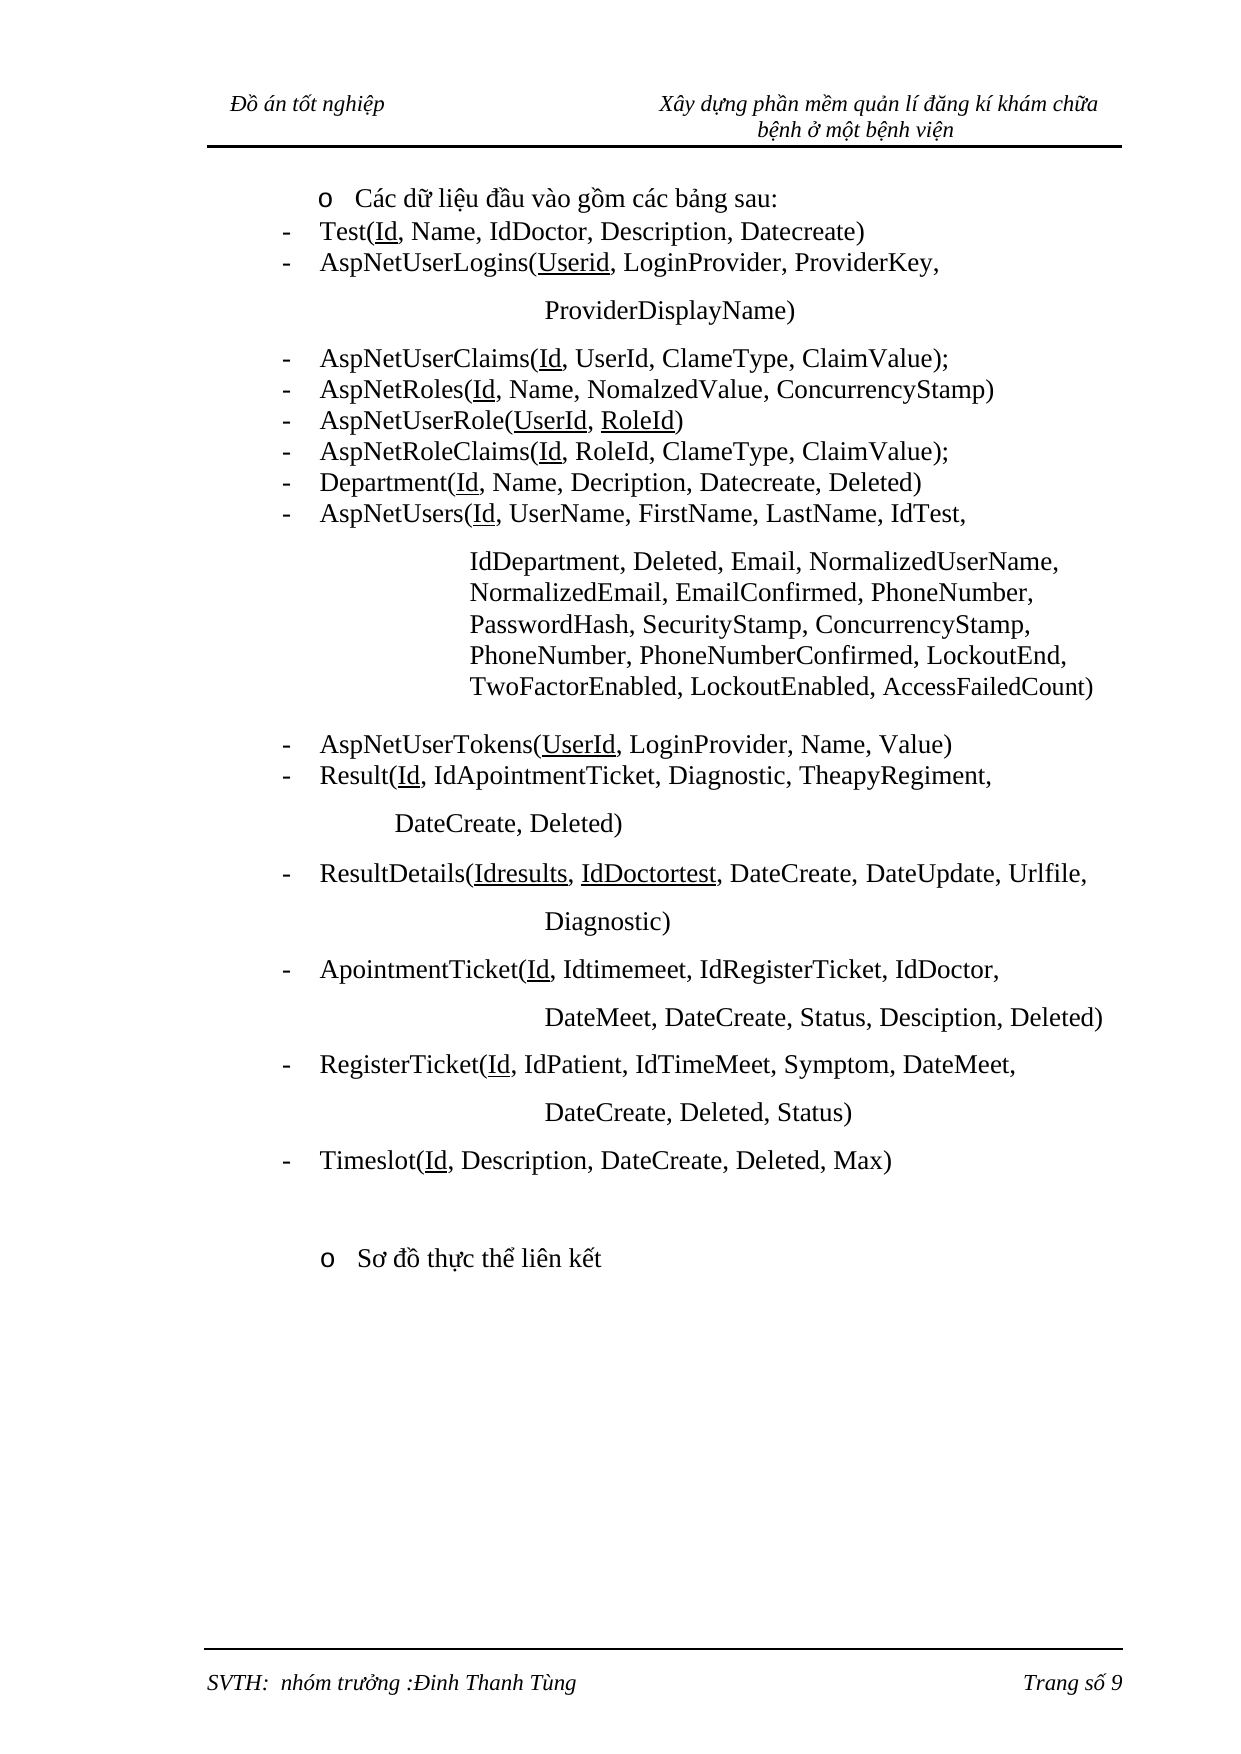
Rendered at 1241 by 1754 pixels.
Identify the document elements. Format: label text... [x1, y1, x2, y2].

list ApointmentTicket(Id, Idtimemeet, IdRegisterTicket, IdDoctor, [282, 953, 1122, 984]
list RegisterTicket(Id, IdPatient, IdTimeMeet, Symptom, DateMeet, [282, 1048, 1122, 1080]
list Department(Id, Name, Decription, Datecreate, Deleted) [282, 466, 1122, 498]
list Các dữ liệu đầu vào gồm các bảng sau: [317, 182, 1122, 215]
text ProviderDisplayName) [544, 294, 1122, 325]
text TwoFactorEnabled, LockoutEnabled, AccessFailedCount) [469, 670, 1122, 701]
list Sơ đồ thực thể liên kết [319, 1242, 1122, 1276]
list AspNetUsers(Id, UserName, FirstName, LastName, IdTest, [282, 498, 1122, 529]
list AspNetUserClaims(Id, UserId, ClameType, ClaimValue); [282, 342, 1122, 373]
list AspNetUserTokens(UserId, LoginProvider, Name, Value) [282, 728, 1122, 759]
list ResultDetails(Idresults, IdDoctortest, DateCreate, DateUpdate, Urlfile, [282, 855, 1122, 888]
list Result(Id, IdApointmentTicket, Diagnostic, TheapyRegiment, [282, 759, 1122, 790]
text DateMeet, DateCreate, Status, Desciption, Deleted) [544, 1001, 1122, 1032]
text DateCreate, Deleted) [394, 807, 1122, 838]
text PhoneNumber, PhoneNumberConfirmed, LockoutEnd, [469, 639, 1122, 670]
list Test(Id, Name, IdDoctor, Description, Datecreate) [282, 215, 1122, 246]
text NormalizedEmail, EmailConfirmed, PhoneNumber, [469, 577, 1122, 608]
list AspNetUserRole(UserId, RoleId) [282, 404, 1122, 435]
list AspNetRoles(Id, Name, NomalzedValue, ConcurrencyStamp) [282, 373, 1122, 404]
text DateCreate, Deleted, Status) [544, 1096, 1122, 1127]
text Diagnostic) [544, 905, 1122, 936]
list AspNetUserLogins(Userid, LoginProvider, ProviderKey, [282, 246, 1122, 277]
text PasswordHash, SecurityStamp, ConcurrencyStamp, [469, 608, 1122, 639]
list AspNetRoleClaims(Id, RoleId, ClameType, ClaimValue); [282, 435, 1122, 466]
text IdDepartment, Deleted, Email, NormalizedUserName, [469, 545, 1122, 577]
list Timeslot(Id, Description, DateCreate, Deleted, Max) [282, 1144, 1122, 1175]
